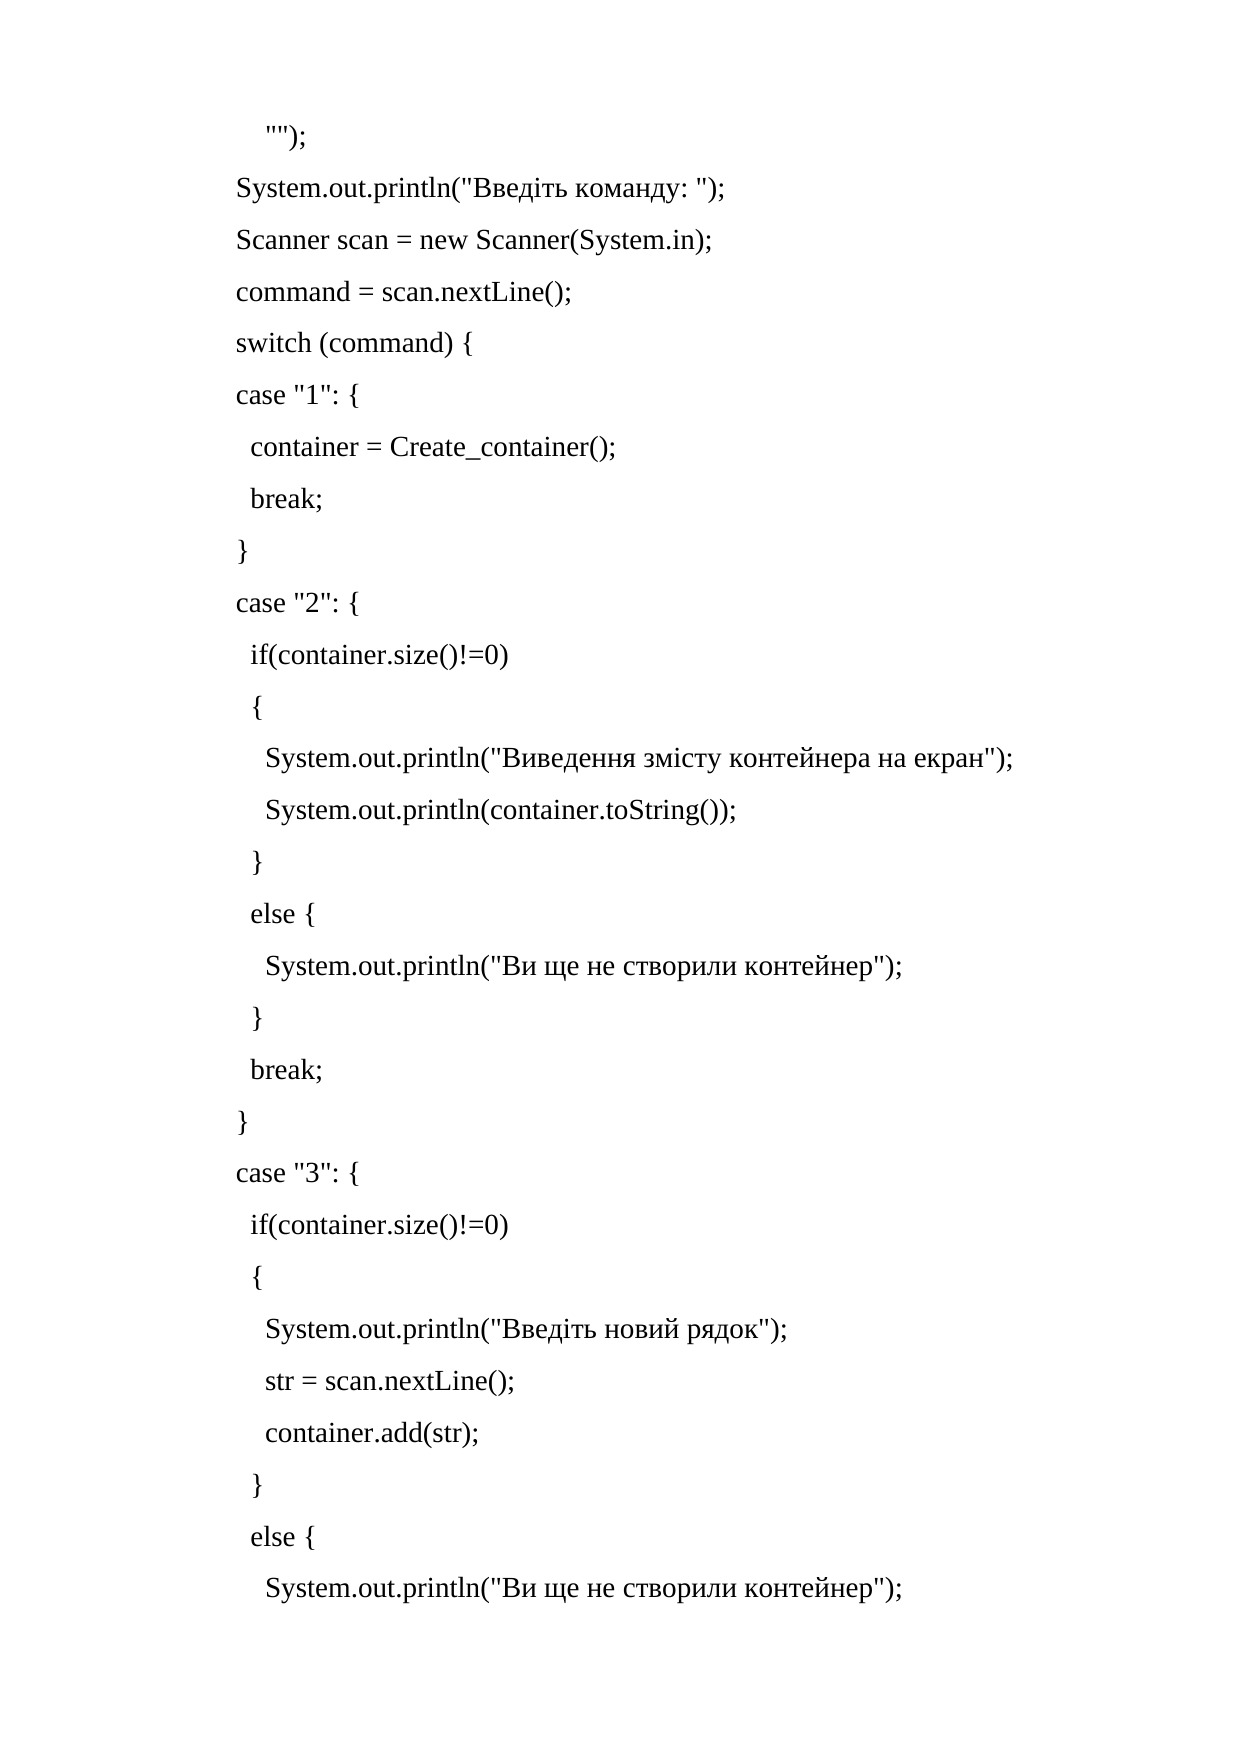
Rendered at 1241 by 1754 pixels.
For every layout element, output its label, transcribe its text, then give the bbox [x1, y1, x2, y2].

text command = scan.nextLine(); [177, 274, 1152, 307]
text { [177, 689, 1152, 722]
text ""); [177, 118, 1152, 152]
text case "3": { [177, 1156, 1152, 1189]
text case "1": { [177, 377, 1152, 411]
text System.out.println("Ви ще не створили контейнер"); [177, 948, 1152, 982]
text break; [177, 1052, 1152, 1085]
text if(container.size()!=0) [177, 637, 1152, 670]
text } [177, 1104, 1152, 1137]
text System.out.println("Виведення змісту контейнера на екран"); [177, 741, 1152, 774]
text } [177, 1467, 1152, 1500]
text System.out.println("Введіть команду: "); [177, 170, 1152, 203]
text } [177, 533, 1152, 567]
text Scanner scan = new Scanner(System.in); [177, 222, 1152, 255]
text container.add(str); [177, 1415, 1152, 1448]
text System.out.println(container.toString()); [177, 792, 1152, 826]
text System.out.println("Ви ще не створили контейнер"); [177, 1571, 1152, 1604]
text else { [177, 896, 1152, 930]
text str = scan.nextLine(); [177, 1363, 1152, 1397]
text } [177, 844, 1152, 878]
text case "2": { [177, 585, 1152, 618]
text if(container.size()!=0) [177, 1207, 1152, 1241]
text else { [177, 1519, 1152, 1552]
text container = Create_container(); [177, 429, 1152, 463]
text break; [177, 481, 1152, 515]
text } [177, 1000, 1152, 1033]
text switch (command) { [177, 326, 1152, 359]
text { [177, 1259, 1152, 1293]
text System.out.println("Введіть новий рядок"); [177, 1311, 1152, 1345]
